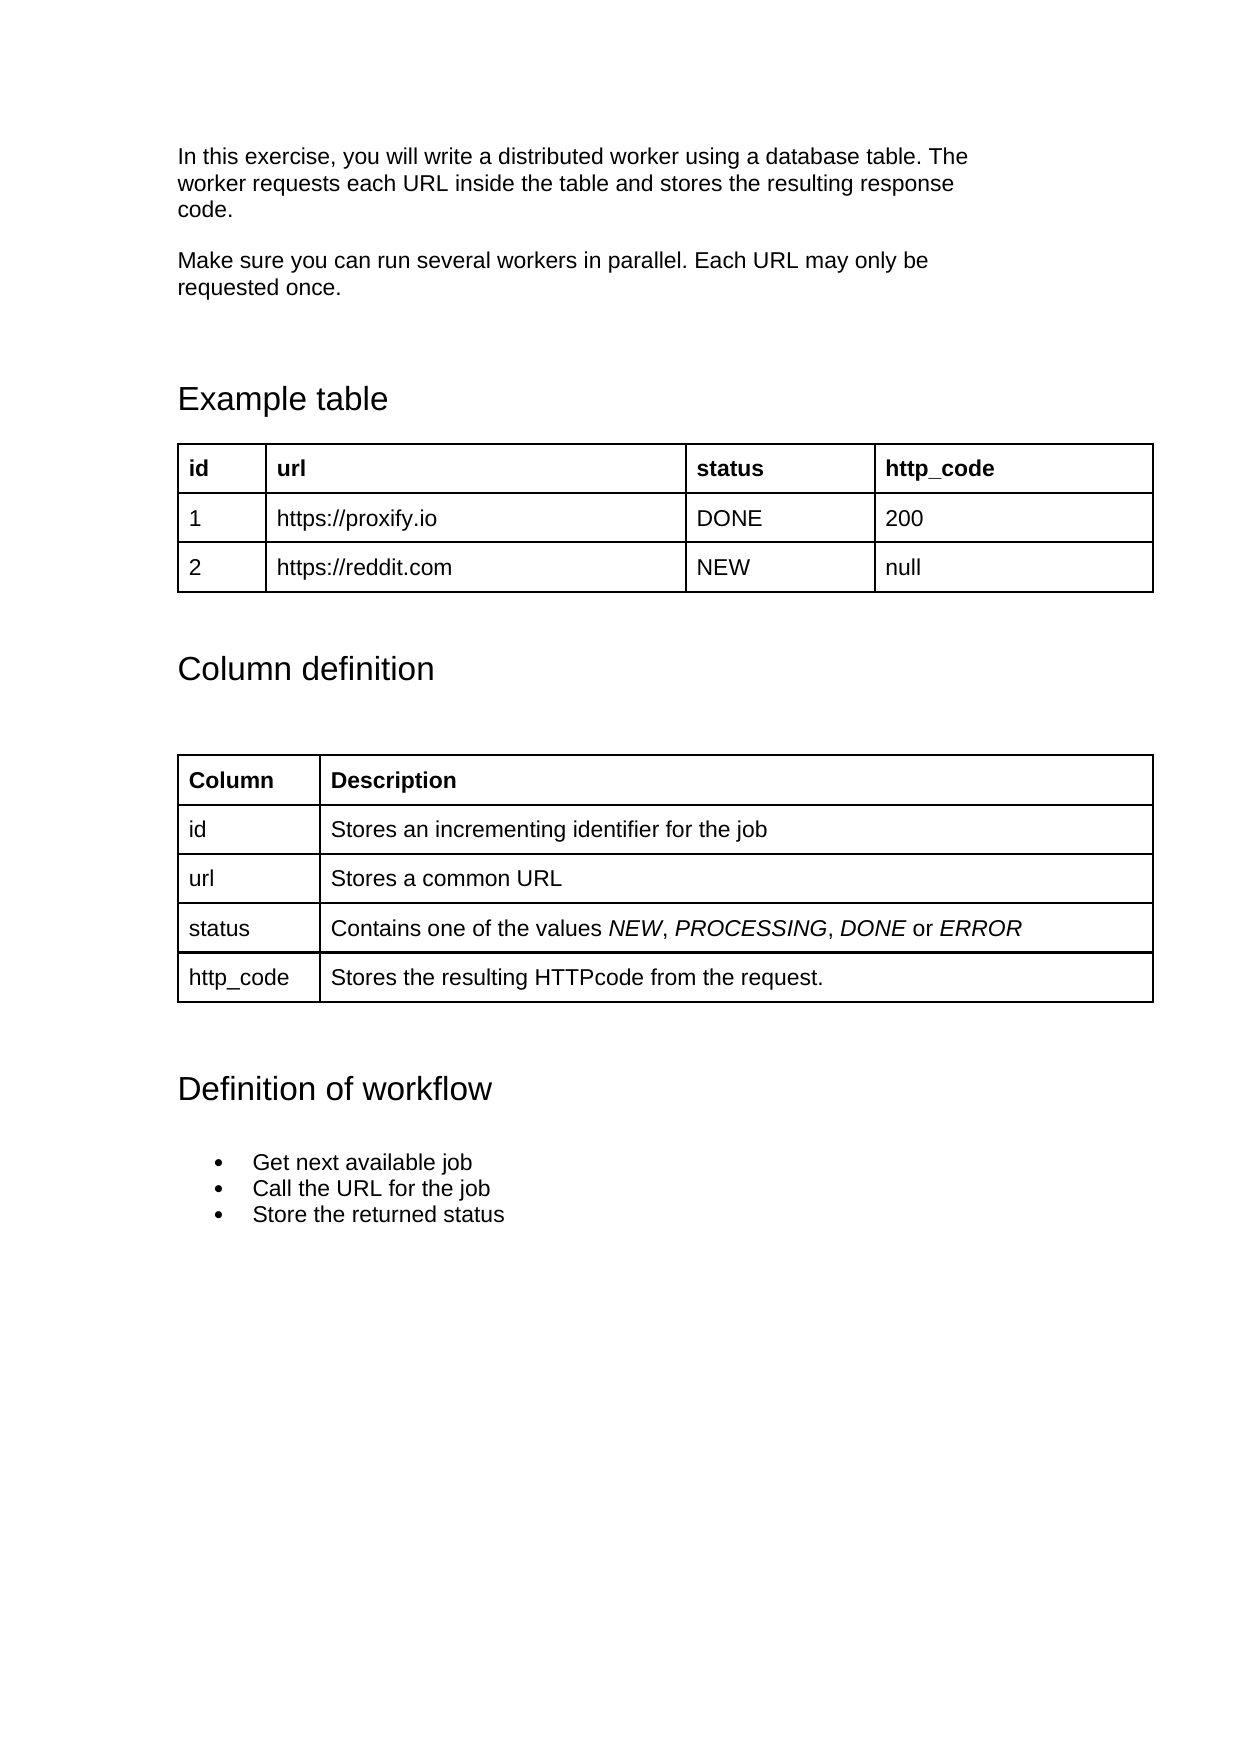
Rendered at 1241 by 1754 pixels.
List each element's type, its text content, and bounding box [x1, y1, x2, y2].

table_cell https://proxify.io [267, 494, 685, 541]
table_cell DONE [687, 494, 874, 541]
table_cell 2 [179, 543, 265, 591]
table_cell NEW [687, 543, 874, 591]
table_cell 200 [876, 494, 1152, 541]
list Call the URL for the job [215, 1175, 1152, 1201]
table_header Column [179, 756, 319, 803]
list Get next available job [215, 1149, 1152, 1175]
text In this exercise, you will write a distributed worker using a database table. The worker requests each URL inside the table and stores the resulting response code. [177, 143, 973, 222]
table_header url [267, 445, 685, 492]
text Make sure you can run several workers in parallel. Each URL may only be requested once. [177, 247, 973, 354]
table_header http_code [876, 445, 1152, 492]
table_cell id [179, 806, 319, 853]
text Definition of workflow [177, 1069, 1152, 1107]
table_cell null [876, 543, 1152, 591]
table_cell Stores the resulting HTTPcode from the request. [321, 954, 1152, 1001]
table_cell Contains one of the values NEW, PROCESSING, DONE or ERROR [321, 904, 1152, 951]
table_cell http_code [179, 954, 319, 1001]
table_header Description [321, 756, 1152, 803]
table_cell https://reddit.com [267, 543, 685, 591]
table_cell status [179, 904, 319, 951]
table_header id [179, 445, 265, 492]
table_header status [687, 445, 874, 492]
text Column definition [177, 649, 1152, 754]
table_cell 1 [179, 494, 265, 541]
table_cell Stores a common URL [321, 855, 1152, 902]
list Store the returned status [215, 1201, 1152, 1228]
table_cell url [179, 855, 319, 902]
text Example table [177, 379, 1152, 418]
table_cell Stores an incrementing identifier for the job [321, 806, 1152, 853]
